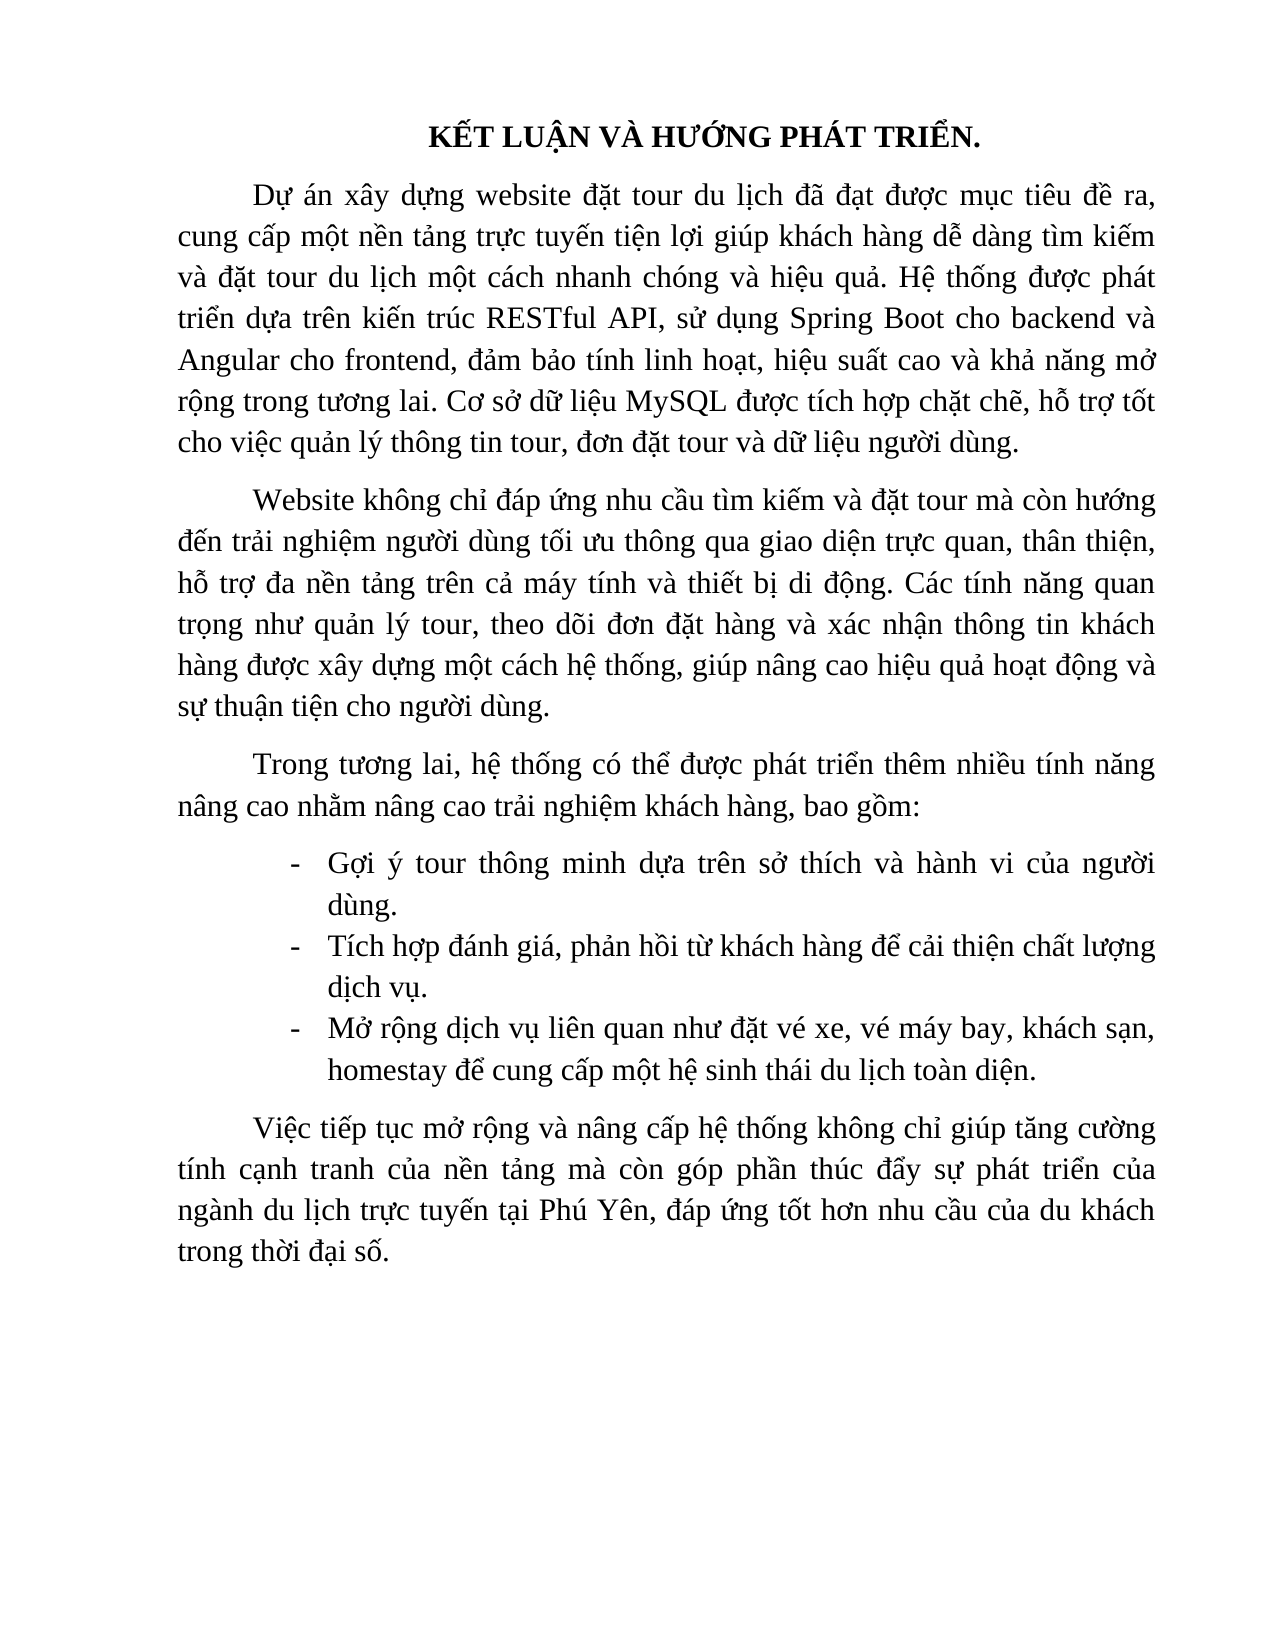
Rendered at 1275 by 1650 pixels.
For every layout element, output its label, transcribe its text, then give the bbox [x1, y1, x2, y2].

text Website không chỉ đáp ứng nhu cầu tìm kiếm và đặt tour mà còn hướng đến trải nghiệm người dùng tối ưu thông qua giao diện trực quan, thân thiện, hỗ trợ đa nền tảng trên cả máy tính và thiết bị di động. Các tính năng quan trọng như quản lý tour, theo dõi đơn đặt hàng và xác nhận thông tin khách hàng được xây dựng một cách hệ thống, giúp nâng cao hiệu quả hoạt động và sự thuận tiện cho người dùng. [177, 481, 1157, 724]
list KẾT LUẬN VÀ HƯỚNG PHÁT TRIỂN. [252, 118, 1157, 154]
list Tích hợp đánh giá, phản hồi từ khách hàng để cải thiện chất lượng dịch vụ. [290, 927, 1157, 1004]
text Dự án xây dựng website đặt tour du lịch đã đạt được mục tiêu đề ra, cung cấp một nền tảng trực tuyến tiện lợi giúp khách hàng dễ dàng tìm kiếm và đặt tour du lịch một cách nhanh chóng và hiệu quả. Hệ thống được phát triển dựa trên kiến trúc RESTful API, sử dụng Spring Boot cho backend và Angular cho frontend, đảm bảo tính linh hoạt, hiệu suất cao và khả năng mở rộng trong tương lai. Cơ sở dữ liệu MySQL được tích hợp chặt chẽ, hỗ trợ tốt cho việc quản lý thông tin tour, đơn đặt tour và dữ liệu người dùng. [177, 176, 1157, 459]
list Gợi ý tour thông minh dựa trên sở thích và hành vi của người dùng. [290, 845, 1157, 922]
list Mở rộng dịch vụ liên quan như đặt vé xe, vé máy bay, khách sạn, homestay để cung cấp một hệ sinh thái du lịch toàn diện. [290, 1010, 1157, 1087]
text Việc tiếp tục mở rộng và nâng cấp hệ thống không chỉ giúp tăng cường tính cạnh tranh của nền tảng mà còn góp phần thúc đẩy sự phát triển của ngành du lịch trực tuyến tại Phú Yên, đáp ứng tốt hơn nhu cầu của du khách trong thời đại số. [177, 1109, 1157, 1269]
text Trong tương lai, hệ thống có thể được phát triển thêm nhiều tính năng nâng cao nhằm nâng cao trải nghiệm khách hàng, bao gồm: [177, 746, 1157, 823]
